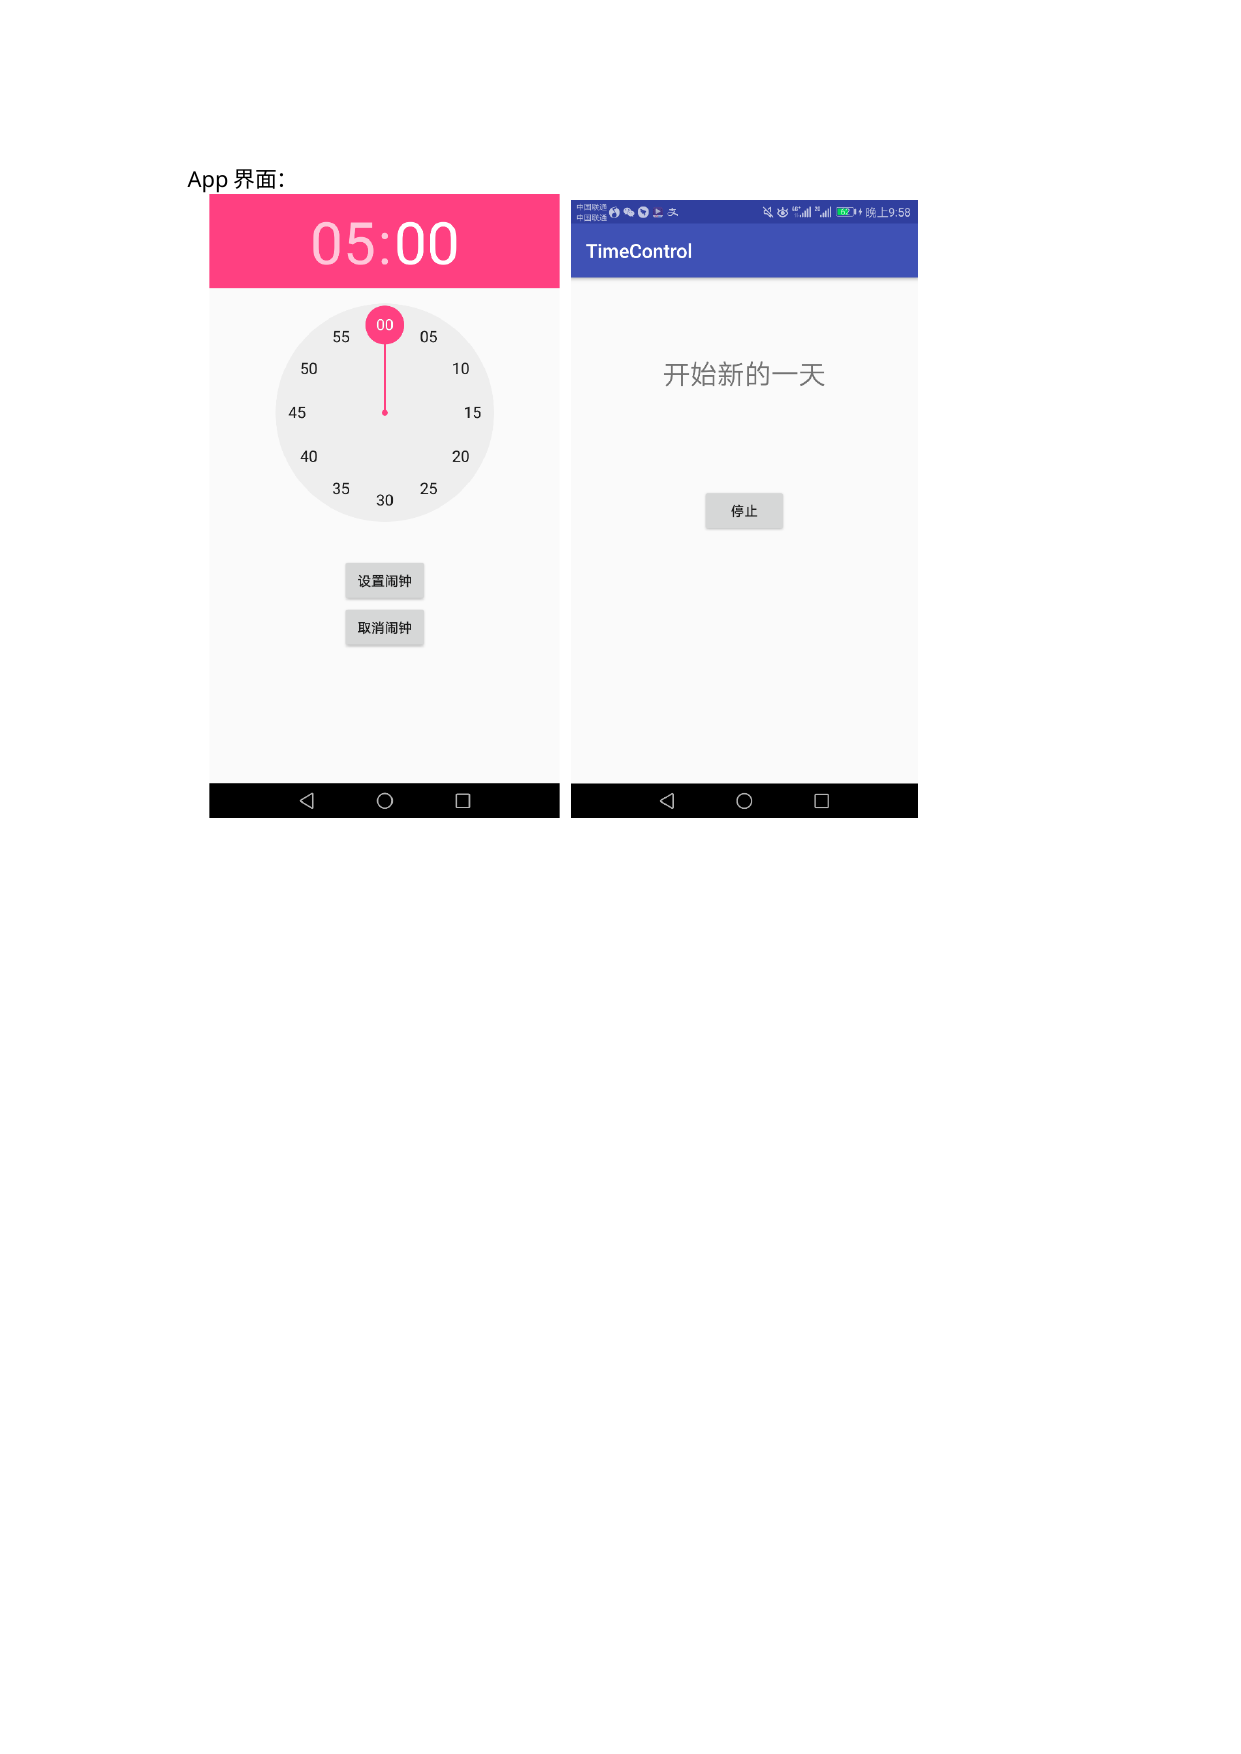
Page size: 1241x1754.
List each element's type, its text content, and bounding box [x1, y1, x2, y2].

text App界面： [187, 162, 1053, 194]
picture [209, 194, 560, 818]
picture [571, 200, 918, 818]
